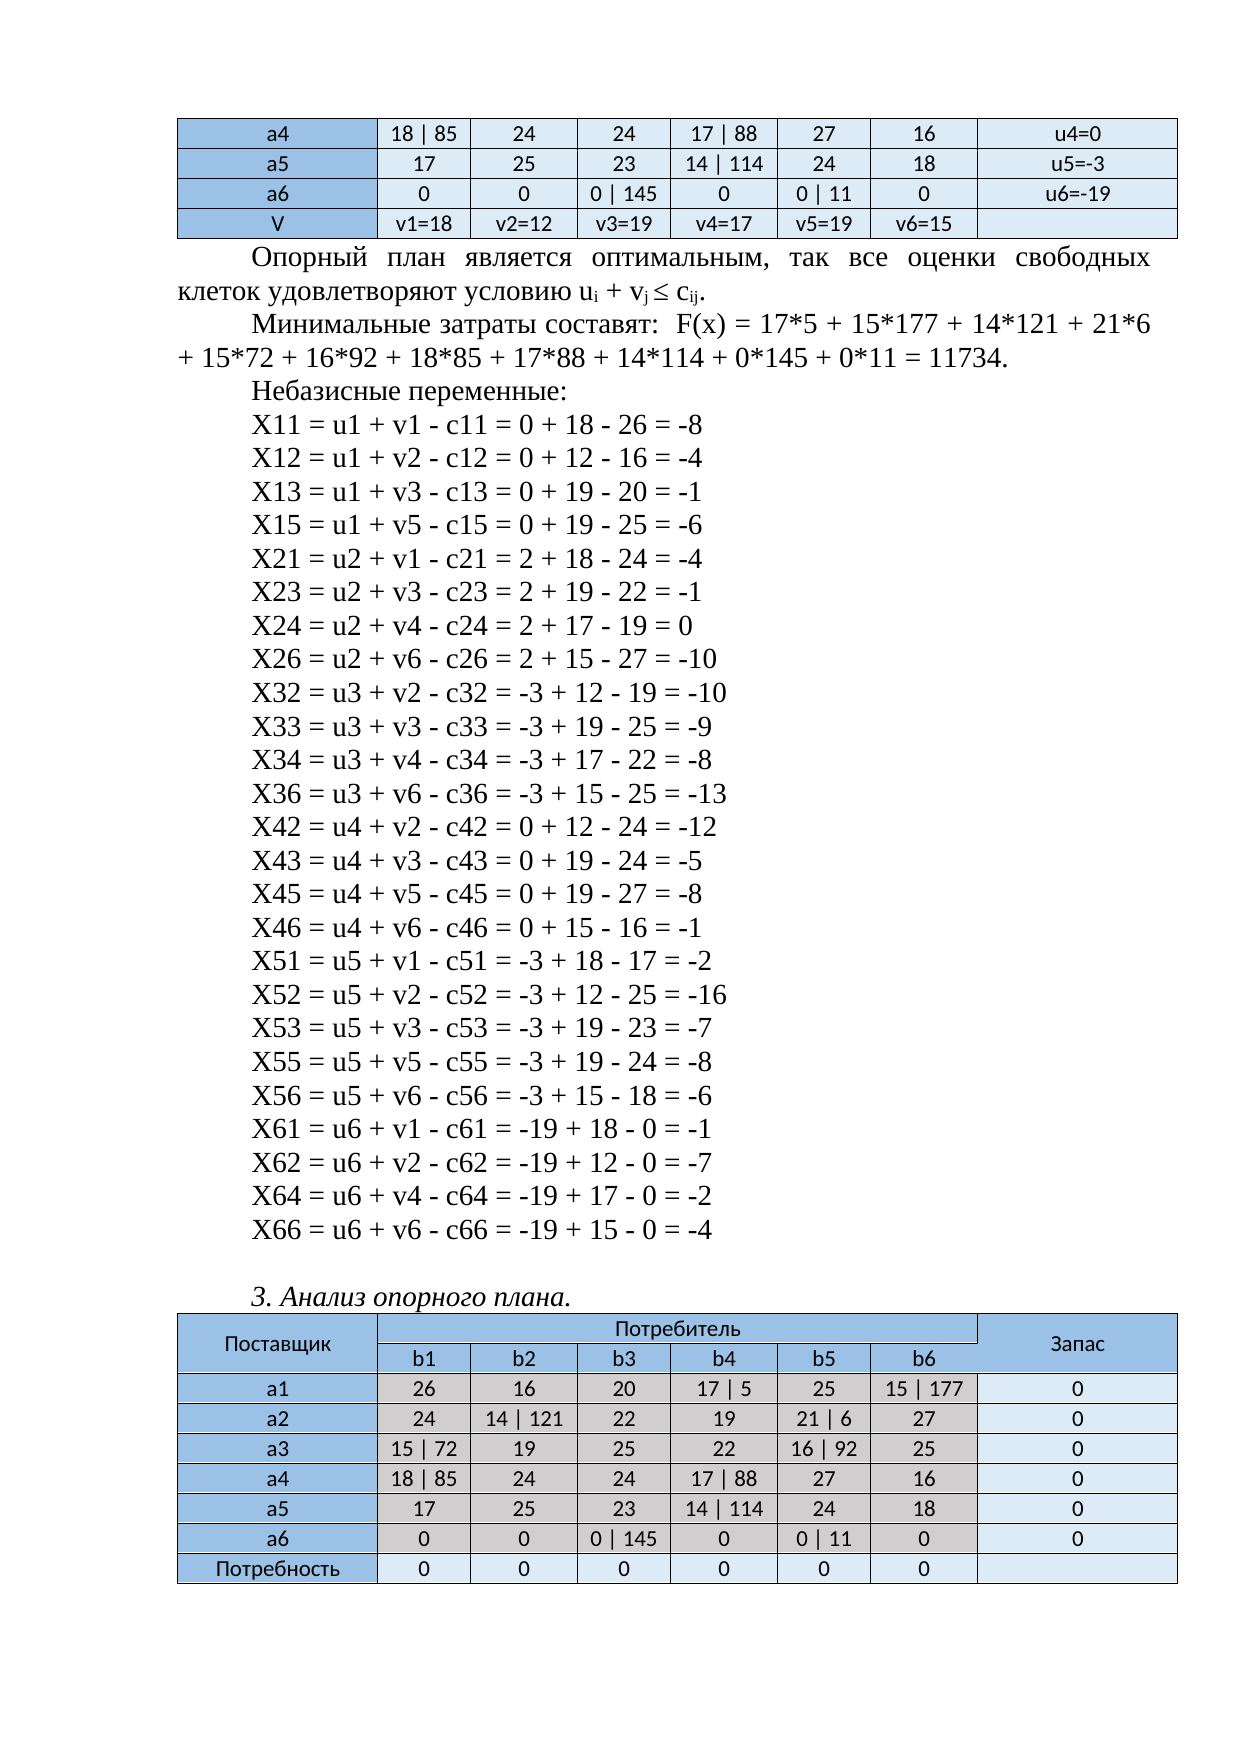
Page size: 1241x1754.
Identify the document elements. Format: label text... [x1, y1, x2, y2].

table_cell a4 [178, 119, 377, 148]
table_cell 0 [378, 1524, 470, 1552]
table_cell 0 [978, 1494, 1177, 1522]
table_cell v4=17 [671, 209, 777, 238]
table_cell 14 | 114 [671, 149, 777, 178]
text X11 = u1 + v1 - c11 = 0 + 18 - 26 = -8 [177, 407, 1152, 440]
table_cell [978, 1554, 1177, 1582]
table_cell 0 [471, 1524, 577, 1552]
table_cell 18 [871, 149, 977, 178]
table_cell 16 [871, 119, 977, 148]
text X56 = u5 + v6 - c56 = -3 + 15 - 18 = -6 [177, 1078, 1152, 1111]
text X64 = u6 + v4 - c64 = -19 + 17 - 0 = -2 [177, 1178, 1152, 1212]
table_cell 24 [778, 149, 870, 178]
table_cell a3 [178, 1434, 377, 1462]
table_cell 15 | 177 [871, 1374, 977, 1402]
table_cell 0 | 145 [578, 179, 670, 208]
table_cell 0 | 145 [578, 1524, 670, 1552]
text X43 = u4 + v3 - c43 = 0 + 19 - 24 = -5 [177, 843, 1152, 876]
table_cell 17 | 88 [671, 119, 777, 148]
text Минимальные затраты составят: F(x) = 17*5 + 15*177 + 14*121 + 21*6 + 15*72 + 16*92 + 18*85 + 17*88 + 14*114 + 0*145 + 0*11 = 11734. [177, 306, 1152, 373]
table_cell 20 [578, 1374, 670, 1402]
text X66 = u6 + v6 - c66 = -19 + 15 - 0 = -4 [177, 1212, 1152, 1245]
table_cell u5=-3 [978, 149, 1177, 178]
text X34 = u3 + v4 - c34 = -3 + 17 - 22 = -8 [177, 742, 1152, 776]
table_cell v2=12 [471, 209, 577, 238]
table_cell a1 [178, 1374, 377, 1402]
table_cell v3=19 [578, 209, 670, 238]
table_header Потребитель [378, 1314, 977, 1342]
text X42 = u4 + v2 - c42 = 0 + 12 - 24 = -12 [177, 809, 1152, 843]
table_cell 0 [871, 1524, 977, 1552]
table_cell 0 | 11 [778, 1524, 870, 1552]
table_cell a6 [178, 1524, 377, 1552]
table_cell u6=-19 [978, 179, 1177, 208]
table_cell 0 [978, 1434, 1177, 1462]
table_cell 0 [378, 1554, 470, 1582]
table_cell 16 [871, 1464, 977, 1492]
text X52 = u5 + v2 - c52 = -3 + 12 - 25 = -16 [177, 977, 1152, 1011]
table_cell 24 [378, 1404, 470, 1432]
table_cell 17 | 5 [671, 1374, 777, 1402]
table_cell b4 [671, 1344, 777, 1372]
table_cell 27 [871, 1404, 977, 1432]
text X55 = u5 + v5 - c55 = -3 + 19 - 24 = -8 [177, 1044, 1152, 1078]
table_cell b6 [871, 1344, 978, 1372]
text X15 = u1 + v5 - c15 = 0 + 19 - 25 = -6 [177, 507, 1152, 541]
table_cell 27 [778, 119, 870, 148]
table_cell 25 [471, 149, 577, 178]
table_cell a2 [178, 1404, 377, 1432]
table_cell 0 [978, 1464, 1177, 1492]
table_cell 19 [671, 1404, 777, 1432]
table_cell 27 [778, 1464, 870, 1492]
text X46 = u4 + v6 - c46 = 0 + 15 - 16 = -1 [177, 910, 1152, 943]
table_cell 0 [871, 179, 977, 208]
table_header Запас [978, 1314, 1177, 1372]
text 3. Анализ опорного плана. [177, 1279, 1152, 1312]
table_cell 0 [978, 1374, 1177, 1402]
table_cell 23 [578, 1494, 670, 1522]
table_cell u4=0 [978, 119, 1177, 148]
table_cell 14 | 114 [671, 1494, 777, 1522]
table_cell V [178, 209, 377, 238]
table_cell a4 [178, 1464, 377, 1492]
table_cell b1 [378, 1344, 470, 1372]
table_cell 24 [471, 1464, 577, 1492]
table_cell 0 | 11 [778, 179, 870, 208]
table_cell 15 | 72 [378, 1434, 470, 1462]
text X13 = u1 + v3 - c13 = 0 + 19 - 20 = -1 [177, 474, 1152, 507]
table_cell [978, 209, 1177, 238]
table_cell 0 [671, 1554, 777, 1582]
table_cell a5 [178, 149, 377, 178]
text X33 = u3 + v3 - c33 = -3 + 19 - 25 = -9 [177, 709, 1152, 742]
text X21 = u2 + v1 - c21 = 2 + 18 - 24 = -4 [177, 541, 1152, 574]
table_cell 0 [378, 179, 470, 208]
table_cell 0 [778, 1554, 870, 1582]
table_cell 24 [471, 119, 577, 148]
table_cell Потребность [178, 1554, 377, 1582]
table_cell 24 [778, 1494, 870, 1522]
table_cell v5=19 [778, 209, 870, 238]
table_cell a6 [178, 179, 377, 208]
table_cell b5 [778, 1344, 870, 1372]
table_cell v1=18 [378, 209, 470, 238]
table_cell b2 [471, 1344, 577, 1372]
table_cell 0 [471, 179, 577, 208]
table_cell 0 [578, 1554, 670, 1582]
table_cell 25 [578, 1434, 670, 1462]
table_cell 25 [871, 1434, 977, 1462]
table_cell 24 [578, 119, 670, 148]
text X12 = u1 + v2 - c12 = 0 + 12 - 16 = -4 [177, 440, 1152, 474]
text X26 = u2 + v6 - c26 = 2 + 15 - 27 = -10 [177, 642, 1152, 675]
text X45 = u4 + v5 - c45 = 0 + 19 - 27 = -8 [177, 876, 1152, 910]
table_cell 0 [671, 1524, 777, 1552]
text X62 = u6 + v2 - c62 = -19 + 12 - 0 = -7 [177, 1145, 1152, 1178]
table_cell 0 [471, 1554, 577, 1582]
table_cell 17 | 88 [671, 1464, 777, 1492]
table_cell 16 [471, 1374, 577, 1402]
text Небазисные переменные: [177, 373, 1152, 407]
table_cell 21 | 6 [778, 1404, 870, 1432]
text X23 = u2 + v3 - c23 = 2 + 19 - 22 = -1 [177, 574, 1152, 608]
table_cell b3 [578, 1344, 670, 1372]
table_cell 0 [978, 1524, 1177, 1552]
table_cell 18 | 85 [378, 1464, 470, 1492]
table_cell 17 [378, 149, 470, 178]
table_cell 18 [871, 1494, 977, 1522]
text X61 = u6 + v1 - c61 = -19 + 18 - 0 = -1 [177, 1111, 1152, 1145]
text X51 = u5 + v1 - c51 = -3 + 18 - 17 = -2 [177, 943, 1152, 977]
table_cell 25 [471, 1494, 577, 1522]
table_cell 19 [471, 1434, 577, 1462]
table_cell 14 | 121 [471, 1404, 577, 1432]
table_cell 0 [871, 1554, 977, 1582]
table_cell 24 [578, 1464, 670, 1492]
table_cell 25 [778, 1374, 870, 1402]
table_cell 18 | 85 [378, 119, 470, 148]
text Опорный план является оптимальным, так все оценки свободных клеток удовлетворяют условию ui + vj ≤ cij. [177, 239, 1152, 306]
text X53 = u5 + v3 - c53 = -3 + 19 - 23 = -7 [177, 1011, 1152, 1044]
table_cell 23 [578, 149, 670, 178]
table_cell 0 [671, 179, 777, 208]
table_cell v6=15 [871, 209, 977, 238]
table_cell 0 [978, 1404, 1177, 1432]
text X36 = u3 + v6 - c36 = -3 + 15 - 25 = -13 [177, 776, 1152, 809]
table_cell 17 [378, 1494, 470, 1522]
text X24 = u2 + v4 - c24 = 2 + 17 - 19 = 0 [177, 608, 1152, 642]
text X32 = u3 + v2 - c32 = -3 + 12 - 19 = -10 [177, 675, 1152, 709]
table_header Поставщик [178, 1314, 377, 1372]
table_cell 22 [671, 1434, 777, 1462]
table_cell 26 [378, 1374, 470, 1402]
table_cell a5 [178, 1494, 377, 1522]
table_cell 16 | 92 [778, 1434, 870, 1462]
table_cell 22 [578, 1404, 670, 1432]
